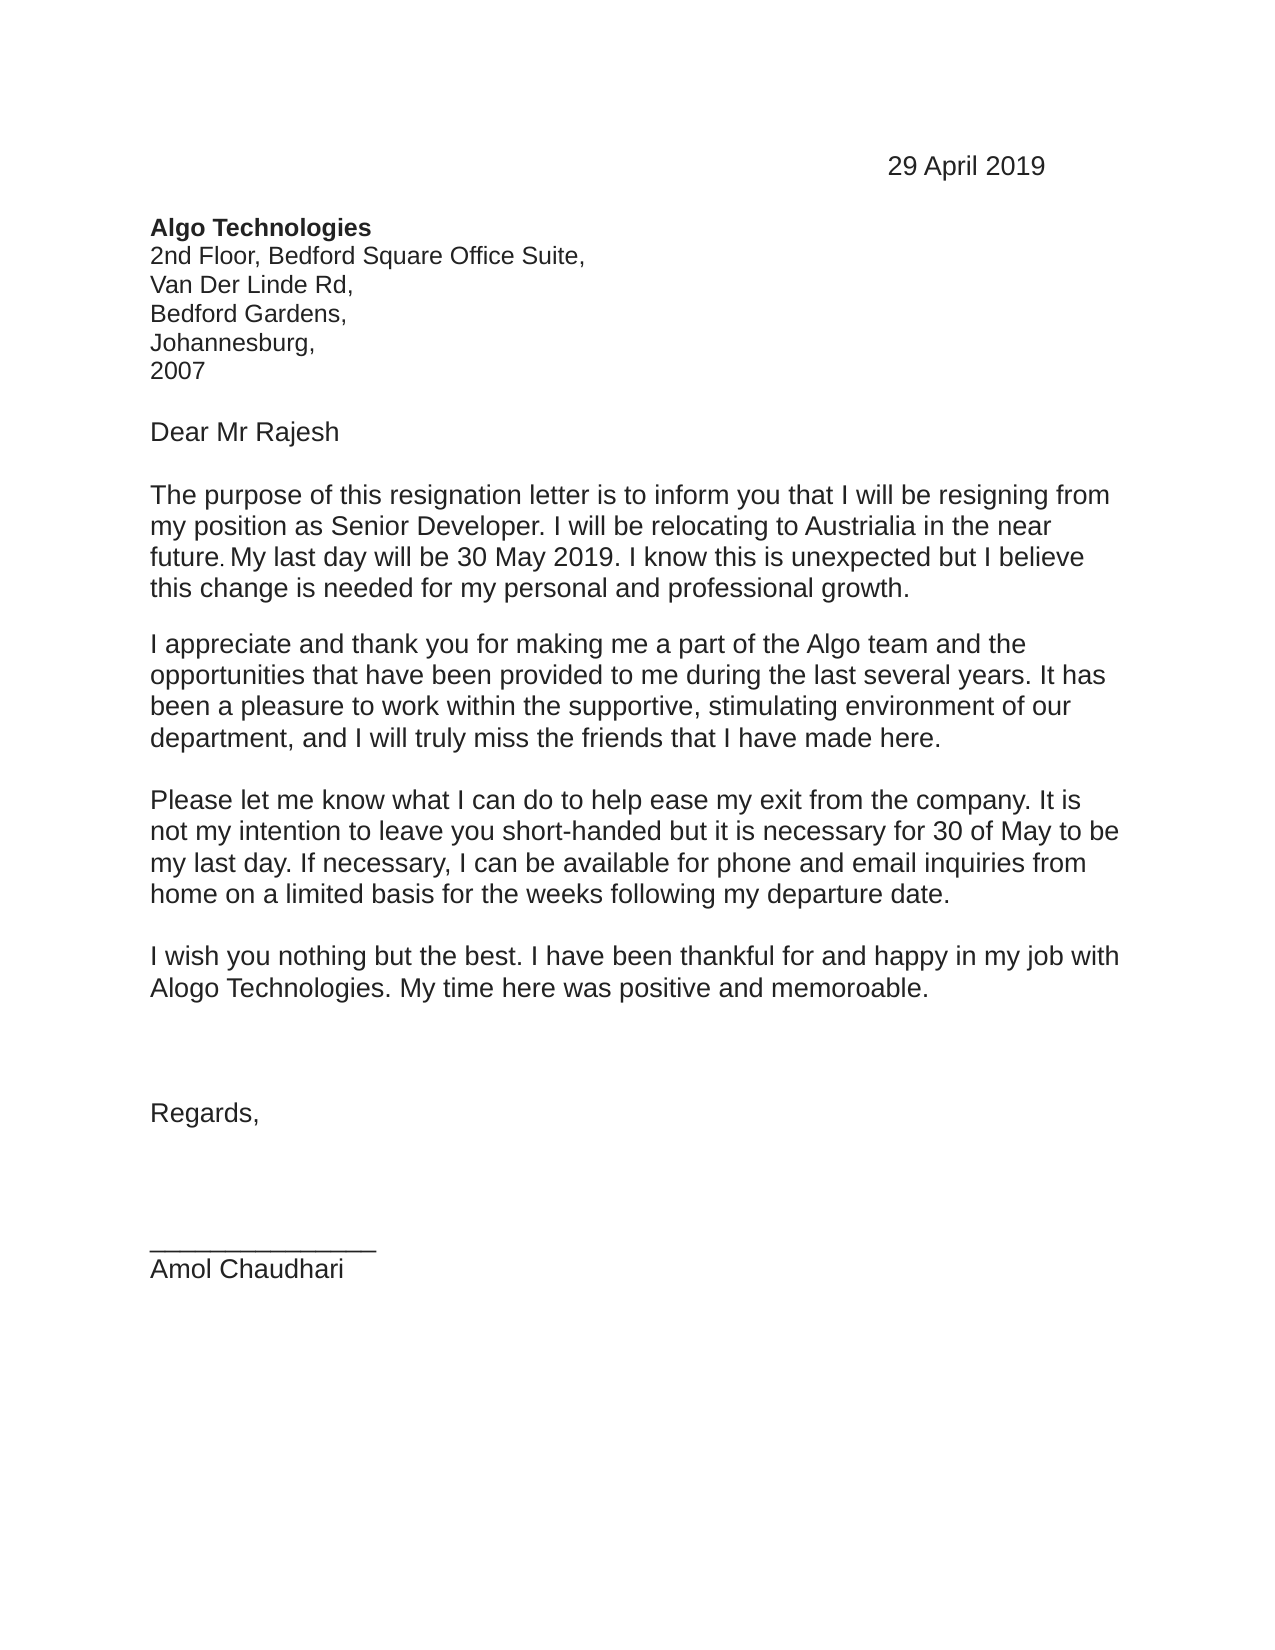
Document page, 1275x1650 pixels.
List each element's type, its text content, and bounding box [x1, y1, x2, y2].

text opportunities that have been provided to me during the last several years. It has been a pleasure to work within the supportive, stimulating environment of our [150, 659, 1125, 722]
text department, and I will truly miss the friends that I have made here. [150, 722, 1125, 753]
text I wish you nothing but the best. I have been thankful for and happy in my job with Alogo Technologies. My time here was positive and memoroable. [150, 940, 1125, 1003]
text The purpose of this resignation letter is to inform you that I will be resigning from my position as Senior Developer. I will be relocating to Austrialia in the near future. My last day will be 30 May 2019. I know this is unexpected but I believe this change is needed for my personal and professional growth. [150, 479, 1125, 604]
text Regards, [150, 1097, 1125, 1128]
text Algo Technologies [150, 212, 1125, 241]
text 29 April 2019 [814, 150, 1125, 181]
text 2nd Floor, Bedford Square Office Suite, [150, 241, 1125, 270]
text Amol Chaudhari [150, 1253, 1125, 1284]
text Johannesburg, [150, 327, 1125, 356]
text Bedford Gardens, [150, 299, 1125, 327]
text Please let me know what I can do to help ease my exit from the company. It is not my intention to leave you short-handed but it is necessary for 30 of May to be my last day. If necessary, I can be available for phone and email inquiries from home on a limited basis for the weeks following my departure date. [150, 784, 1125, 909]
text _______________ [150, 1222, 1125, 1253]
text 2007 [150, 356, 1125, 385]
text I appreciate and thank you for making me a part of the Algo team and the [150, 628, 1125, 659]
text Dear Mr Rajesh [150, 416, 1125, 447]
text Van Der Linde Rd, [150, 270, 1125, 299]
